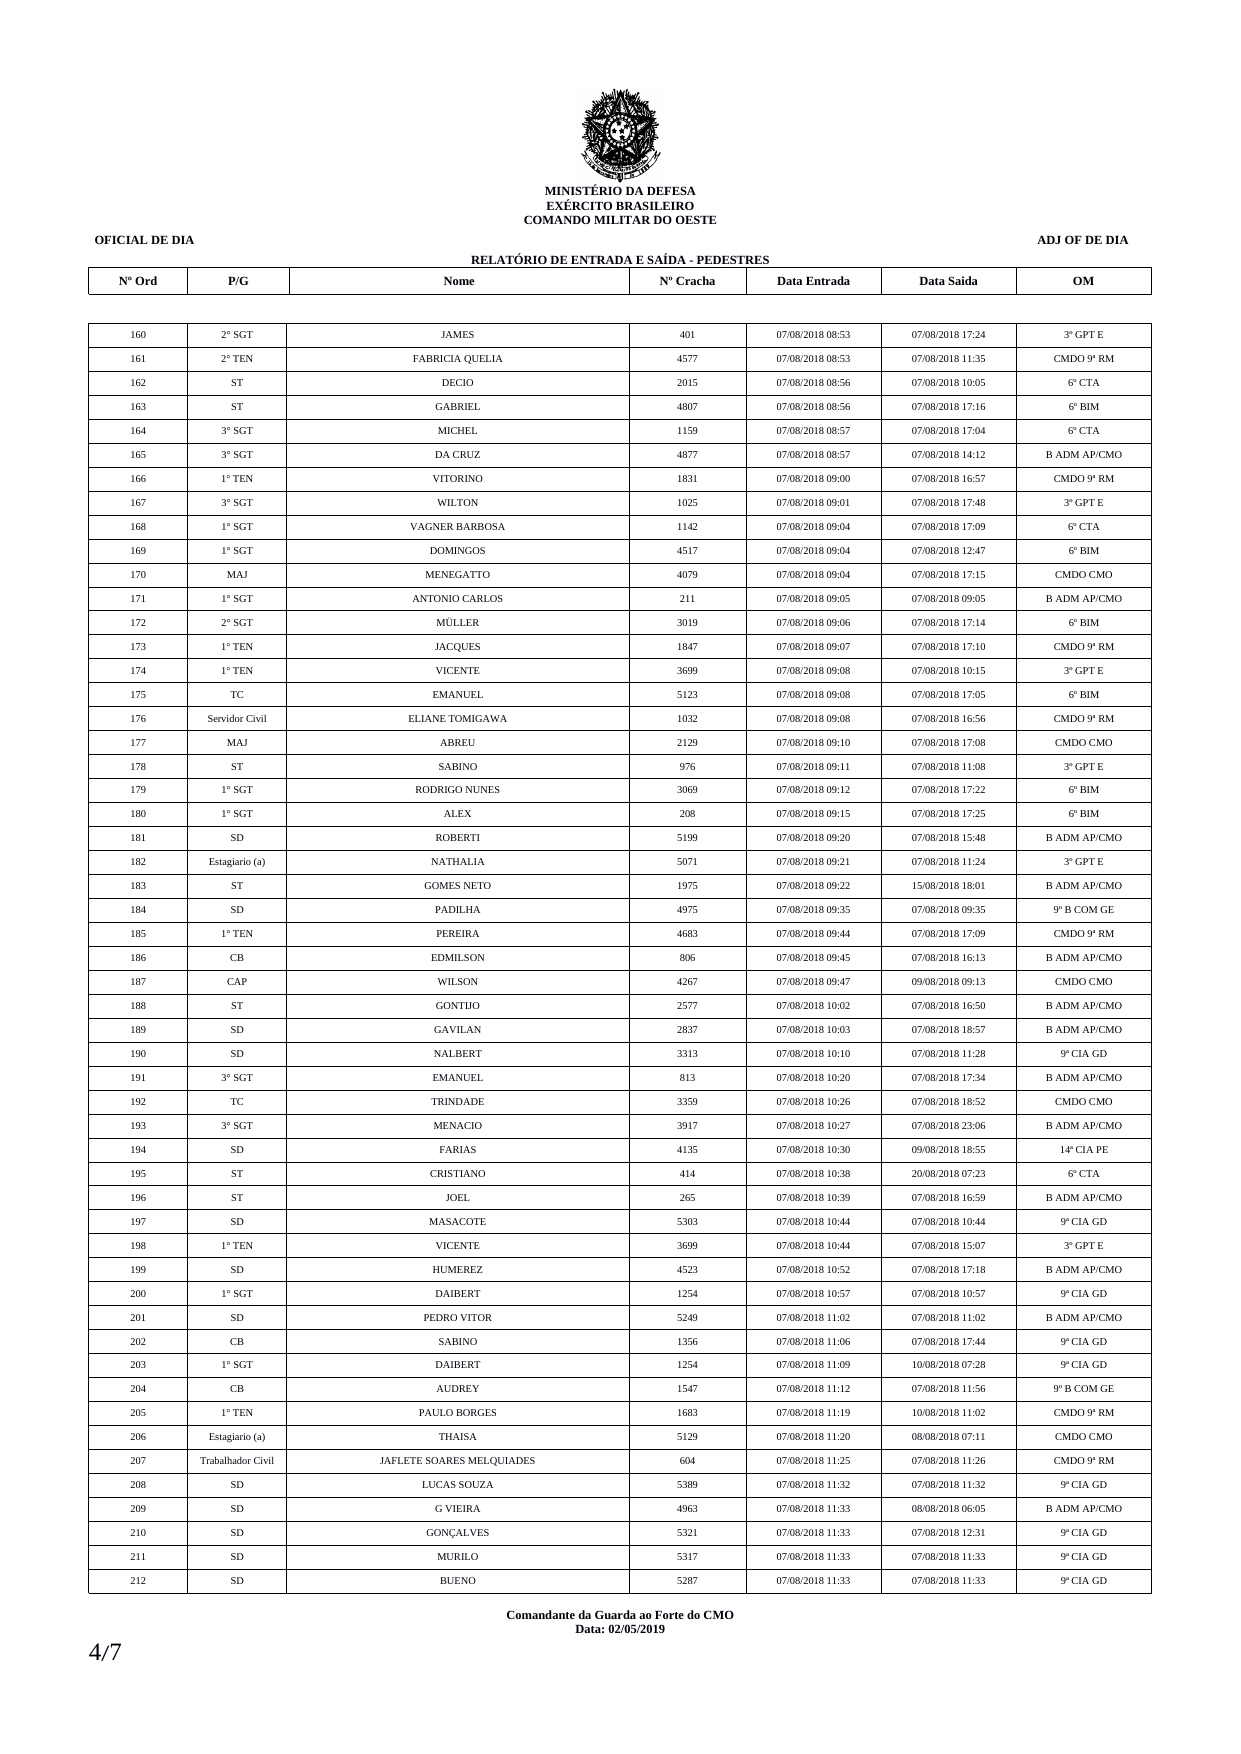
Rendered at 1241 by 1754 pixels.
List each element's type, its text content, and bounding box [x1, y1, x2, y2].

table_cell 976 [630, 755, 746, 778]
table_cell 9º B COM GE [1017, 1378, 1151, 1401]
table_cell 1° TEN [188, 1234, 286, 1257]
table_cell 170 [89, 564, 187, 586]
table_cell 1° TEN [188, 659, 286, 682]
table_cell 07/08/2018 11:33 [747, 1498, 881, 1521]
table_cell CMDO CMO [1017, 1091, 1151, 1113]
table_cell 2837 [630, 1019, 746, 1042]
table_cell CMDO 9ª RM [1017, 1450, 1151, 1473]
table_cell ST [188, 1186, 286, 1209]
table_cell 4683 [630, 923, 746, 946]
table_cell 183 [89, 875, 187, 898]
table_cell MAJ [188, 564, 286, 586]
table_cell 200 [89, 1282, 187, 1305]
table_cell 208 [630, 803, 746, 826]
table_cell 07/08/2018 10:52 [747, 1258, 881, 1281]
table_cell 07/08/2018 09:08 [747, 683, 881, 706]
table_cell 07/08/2018 09:12 [747, 779, 881, 802]
table_cell 165 [89, 444, 187, 467]
table_cell EDMILSON [287, 947, 629, 970]
table_cell DAIBERT [287, 1282, 629, 1305]
table_cell 198 [89, 1234, 187, 1257]
table_cell 9ª CIA GD [1017, 1330, 1151, 1353]
table_cell MENACIO [287, 1115, 629, 1137]
table_cell 07/08/2018 17:24 [882, 324, 1016, 347]
table_cell MURILO [287, 1546, 629, 1569]
table_cell 4267 [630, 971, 746, 994]
table_cell LUCAS SOUZA [287, 1474, 629, 1497]
table_cell 07/08/2018 11:26 [882, 1450, 1016, 1473]
table_cell 5287 [630, 1570, 746, 1593]
table_cell ST [188, 995, 286, 1018]
table_cell 1254 [630, 1354, 746, 1377]
table_cell 191 [89, 1067, 187, 1089]
table_cell PADILHA [287, 899, 629, 922]
table_cell 07/08/2018 10:44 [882, 1210, 1016, 1233]
table_cell 07/08/2018 10:15 [882, 659, 1016, 682]
table_cell 178 [89, 755, 187, 778]
table_cell 207 [89, 1450, 187, 1473]
table_cell G VIEIRA [287, 1498, 629, 1521]
table_cell B ADM AP/CMO [1017, 1019, 1151, 1042]
table_cell 14ª CIA PE [1017, 1139, 1151, 1161]
table_cell 401 [630, 324, 746, 347]
table_cell 1142 [630, 516, 746, 538]
table_cell 1356 [630, 1330, 746, 1353]
table_cell CMDO 9ª RM [1017, 923, 1151, 946]
table_cell 07/08/2018 17:04 [882, 420, 1016, 443]
table_cell 07/08/2018 09:05 [747, 588, 881, 610]
table_cell 1° SGT [188, 540, 286, 562]
table_cell 2° TEN [188, 348, 286, 371]
table_cell 4523 [630, 1258, 746, 1281]
table_cell SD [188, 1139, 286, 1161]
table_cell 07/08/2018 11:32 [882, 1474, 1016, 1497]
table_cell SD [188, 827, 286, 850]
table_cell 203 [89, 1354, 187, 1377]
table_cell 2° SGT [188, 324, 286, 347]
table_cell 07/08/2018 10:05 [882, 372, 1016, 395]
table_cell 3° SGT [188, 444, 286, 467]
table_cell 4807 [630, 396, 746, 419]
table_cell 3º GPT E [1017, 659, 1151, 682]
table_cell 07/08/2018 09:20 [747, 827, 881, 850]
table_cell 07/08/2018 14:12 [882, 444, 1016, 467]
table_cell 07/08/2018 11:33 [882, 1546, 1016, 1569]
table_cell CMDO CMO [1017, 1426, 1151, 1449]
table_cell 5199 [630, 827, 746, 850]
table_cell 09/08/2018 18:55 [882, 1139, 1016, 1161]
table_cell CMDO CMO [1017, 564, 1151, 586]
table_cell 3359 [630, 1091, 746, 1113]
table_cell CB [188, 1378, 286, 1401]
table_cell 6º CTA [1017, 372, 1151, 395]
table_cell 07/08/2018 18:57 [882, 1019, 1016, 1042]
table_cell 10/08/2018 07:28 [882, 1354, 1016, 1377]
table_cell 173 [89, 635, 187, 658]
table_cell 07/08/2018 11:08 [882, 755, 1016, 778]
table_cell 07/08/2018 17:22 [882, 779, 1016, 802]
table_cell DA CRUZ [287, 444, 629, 467]
table_cell 07/08/2018 08:53 [747, 324, 881, 347]
table_cell 5389 [630, 1474, 746, 1497]
table_cell B ADM AP/CMO [1017, 1186, 1151, 1209]
table_cell 07/08/2018 17:34 [882, 1067, 1016, 1089]
table_cell 07/08/2018 11:02 [747, 1306, 881, 1329]
table_cell 169 [89, 540, 187, 562]
table_cell B ADM AP/CMO [1017, 1115, 1151, 1137]
table_cell JOEL [287, 1186, 629, 1209]
table_cell 208 [89, 1474, 187, 1497]
table_cell 07/08/2018 17:14 [882, 611, 1016, 634]
table_cell 806 [630, 947, 746, 970]
table_cell 175 [89, 683, 187, 706]
table_cell SD [188, 1258, 286, 1281]
table_cell SD [188, 1306, 286, 1329]
table_cell CMDO 9ª RM [1017, 1402, 1151, 1425]
table_cell CAP [188, 971, 286, 994]
table_cell 188 [89, 995, 187, 1018]
table_cell 196 [89, 1186, 187, 1209]
table_cell 813 [630, 1067, 746, 1089]
table_cell 6º BIM [1017, 803, 1151, 826]
table_cell ABREU [287, 731, 629, 754]
table_cell 07/08/2018 10:26 [747, 1091, 881, 1113]
table_cell 07/08/2018 11:33 [747, 1522, 881, 1545]
table_cell 07/08/2018 11:02 [882, 1306, 1016, 1329]
table_cell ST [188, 396, 286, 419]
table_cell 195 [89, 1163, 187, 1185]
table_cell SD [188, 1498, 286, 1521]
table_cell 07/08/2018 17:05 [882, 683, 1016, 706]
table_cell 3º GPT E [1017, 492, 1151, 514]
table_cell 07/08/2018 17:18 [882, 1258, 1016, 1281]
table_cell 209 [89, 1498, 187, 1521]
table_cell CB [188, 1330, 286, 1353]
table_cell 07/08/2018 15:07 [882, 1234, 1016, 1257]
table_cell 07/08/2018 08:56 [747, 372, 881, 395]
table_cell 07/08/2018 10:03 [747, 1019, 881, 1042]
table_cell PAULO BORGES [287, 1402, 629, 1425]
table_cell 3917 [630, 1115, 746, 1137]
table_cell B ADM AP/CMO [1017, 1498, 1151, 1521]
table_cell 161 [89, 348, 187, 371]
table_cell 1° SGT [188, 779, 286, 802]
table_cell ANTONIO CARLOS [287, 588, 629, 610]
table_cell 160 [89, 324, 187, 347]
table_cell 414 [630, 1163, 746, 1185]
table_cell 3º GPT E [1017, 755, 1151, 778]
table_cell 07/08/2018 10:44 [747, 1210, 881, 1233]
table_cell FABRICIA QUELIA [287, 348, 629, 371]
table_cell 193 [89, 1115, 187, 1137]
table_cell B ADM AP/CMO [1017, 588, 1151, 610]
table_cell 177 [89, 731, 187, 754]
table_cell EMANUEL [287, 683, 629, 706]
table_cell 2577 [630, 995, 746, 1018]
table_cell 07/08/2018 17:08 [882, 731, 1016, 754]
table_cell 1847 [630, 635, 746, 658]
table_cell 10/08/2018 11:02 [882, 1402, 1016, 1425]
table_cell CMDO CMO [1017, 731, 1151, 754]
table_cell 185 [89, 923, 187, 946]
table_cell 07/08/2018 09:04 [747, 540, 881, 562]
table_cell 9ª CIA GD [1017, 1474, 1151, 1497]
table_cell 3699 [630, 1234, 746, 1257]
table_cell 07/08/2018 11:28 [882, 1043, 1016, 1066]
table_cell 1025 [630, 492, 746, 514]
table_cell 211 [630, 588, 746, 610]
table_cell SD [188, 1522, 286, 1545]
table_cell 07/08/2018 10:38 [747, 1163, 881, 1185]
table_cell 186 [89, 947, 187, 970]
table_cell 265 [630, 1186, 746, 1209]
table_cell 3º GPT E [1017, 1234, 1151, 1257]
table_cell 6º BIM [1017, 779, 1151, 802]
table_cell 07/08/2018 11:09 [747, 1354, 881, 1377]
table_cell 9ª CIA GD [1017, 1546, 1151, 1569]
table_cell SD [188, 1474, 286, 1497]
table_cell 1831 [630, 468, 746, 491]
table_cell 179 [89, 779, 187, 802]
table_cell TC [188, 683, 286, 706]
table_cell 07/08/2018 09:47 [747, 971, 881, 994]
table_cell 206 [89, 1426, 187, 1449]
table_cell MÜLLER [287, 611, 629, 634]
table_cell DOMINGOS [287, 540, 629, 562]
table_cell 9ª CIA GD [1017, 1522, 1151, 1545]
table_cell 07/08/2018 12:31 [882, 1522, 1016, 1545]
table_cell 1° TEN [188, 468, 286, 491]
table_cell 9ª CIA GD [1017, 1210, 1151, 1233]
table_cell 4975 [630, 899, 746, 922]
table_cell JAMES [287, 324, 629, 347]
table_cell 07/08/2018 10:20 [747, 1067, 881, 1089]
table_cell WILSON [287, 971, 629, 994]
table_cell 210 [89, 1522, 187, 1545]
table_cell 07/08/2018 09:04 [747, 564, 881, 586]
table_cell 184 [89, 899, 187, 922]
table_cell 9ª CIA GD [1017, 1354, 1151, 1377]
table_cell GAVILAN [287, 1019, 629, 1042]
table_cell 164 [89, 420, 187, 443]
table_cell PEDRO VITOR [287, 1306, 629, 1329]
table_cell 6º BIM [1017, 540, 1151, 562]
table_cell 07/08/2018 17:44 [882, 1330, 1016, 1353]
table_cell 08/08/2018 06:05 [882, 1498, 1016, 1521]
table_cell 07/08/2018 12:47 [882, 540, 1016, 562]
table_cell 07/08/2018 08:57 [747, 444, 881, 467]
table_cell 07/08/2018 09:08 [747, 659, 881, 682]
table_cell 07/08/2018 11:35 [882, 348, 1016, 371]
table_cell 5071 [630, 851, 746, 874]
table_cell B ADM AP/CMO [1017, 995, 1151, 1018]
table_cell 9º B COM GE [1017, 899, 1151, 922]
table_cell 08/08/2018 07:11 [882, 1426, 1016, 1449]
table_cell 189 [89, 1019, 187, 1042]
table_cell 07/08/2018 17:16 [882, 396, 1016, 419]
table_cell TRINDADE [287, 1091, 629, 1113]
table_cell CRISTIANO [287, 1163, 629, 1185]
table_cell 9ª CIA GD [1017, 1043, 1151, 1066]
table_cell 07/08/2018 09:15 [747, 803, 881, 826]
table_cell 1159 [630, 420, 746, 443]
table_cell B ADM AP/CMO [1017, 947, 1151, 970]
table_cell 192 [89, 1091, 187, 1113]
table_cell 07/08/2018 09:00 [747, 468, 881, 491]
table_cell B ADM AP/CMO [1017, 1067, 1151, 1089]
table_cell 07/08/2018 11:33 [747, 1570, 881, 1593]
table_cell 07/08/2018 17:09 [882, 516, 1016, 538]
table_cell 07/08/2018 10:44 [747, 1234, 881, 1257]
table_cell 202 [89, 1330, 187, 1353]
table_cell PEREIRA [287, 923, 629, 946]
table_cell 3° SGT [188, 1115, 286, 1137]
table_cell 07/08/2018 09:11 [747, 755, 881, 778]
table_cell 09/08/2018 09:13 [882, 971, 1016, 994]
table_cell DAIBERT [287, 1354, 629, 1377]
table_cell 5249 [630, 1306, 746, 1329]
table_cell 1° TEN [188, 923, 286, 946]
table_cell 07/08/2018 10:39 [747, 1186, 881, 1209]
table_cell 1° SGT [188, 1354, 286, 1377]
table_cell 211 [89, 1546, 187, 1569]
table_cell SD [188, 899, 286, 922]
table_cell 2° SGT [188, 611, 286, 634]
table_cell B ADM AP/CMO [1017, 1258, 1151, 1281]
table_cell 3° SGT [188, 492, 286, 514]
table_cell B ADM AP/CMO [1017, 875, 1151, 898]
table_cell CMDO 9ª RM [1017, 468, 1151, 491]
table_cell SD [188, 1019, 286, 1042]
table_cell 07/08/2018 16:13 [882, 947, 1016, 970]
table_cell 15/08/2018 18:01 [882, 875, 1016, 898]
table_cell 171 [89, 588, 187, 610]
table_cell 1254 [630, 1282, 746, 1305]
table_cell 07/08/2018 17:15 [882, 564, 1016, 586]
table_cell 4079 [630, 564, 746, 586]
table_cell 07/08/2018 11:20 [747, 1426, 881, 1449]
table_cell 1683 [630, 1402, 746, 1425]
table_cell 07/08/2018 11:24 [882, 851, 1016, 874]
table_cell 2015 [630, 372, 746, 395]
table_cell 3313 [630, 1043, 746, 1066]
table_cell VITORINO [287, 468, 629, 491]
table_cell 07/08/2018 11:19 [747, 1402, 881, 1425]
table_cell 07/08/2018 10:30 [747, 1139, 881, 1161]
table_cell SD [188, 1210, 286, 1233]
table_cell 3º GPT E [1017, 851, 1151, 874]
table_cell 07/08/2018 11:32 [747, 1474, 881, 1497]
table_cell DECIO [287, 372, 629, 395]
table_cell 07/08/2018 11:33 [747, 1546, 881, 1569]
table_cell 6º BIM [1017, 683, 1151, 706]
table_cell GOMES NETO [287, 875, 629, 898]
table_cell SD [188, 1546, 286, 1569]
table_cell 07/08/2018 18:52 [882, 1091, 1016, 1113]
table_cell 194 [89, 1139, 187, 1161]
table_cell 07/08/2018 09:08 [747, 707, 881, 730]
table_cell 3° SGT [188, 1067, 286, 1089]
table_cell 3º GPT E [1017, 324, 1151, 347]
table_cell EMANUEL [287, 1067, 629, 1089]
table_cell 07/08/2018 09:06 [747, 611, 881, 634]
table_cell 07/08/2018 17:25 [882, 803, 1016, 826]
table_cell SABINO [287, 755, 629, 778]
table_cell AUDREY [287, 1378, 629, 1401]
table_cell ST [188, 875, 286, 898]
table_cell 197 [89, 1210, 187, 1233]
table_cell 168 [89, 516, 187, 538]
table_cell 07/08/2018 10:57 [882, 1282, 1016, 1305]
table_cell 07/08/2018 10:10 [747, 1043, 881, 1066]
table_cell 187 [89, 971, 187, 994]
table_cell 3069 [630, 779, 746, 802]
table_cell NALBERT [287, 1043, 629, 1066]
table_cell 4135 [630, 1139, 746, 1161]
table_cell ROBERTI [287, 827, 629, 850]
table_cell 4517 [630, 540, 746, 562]
table_cell TC [188, 1091, 286, 1113]
table_cell 166 [89, 468, 187, 491]
table_cell GONTIJO [287, 995, 629, 1018]
table_cell 07/08/2018 09:45 [747, 947, 881, 970]
table_cell 1° SGT [188, 516, 286, 538]
table_cell SD [188, 1570, 286, 1593]
table_cell 6º BIM [1017, 611, 1151, 634]
table_cell 4877 [630, 444, 746, 467]
table_cell 1547 [630, 1378, 746, 1401]
table_cell 07/08/2018 09:35 [882, 899, 1016, 922]
table_cell Servidor Civil [188, 707, 286, 730]
table_cell 176 [89, 707, 187, 730]
table_cell B ADM AP/CMO [1017, 827, 1151, 850]
table_cell 07/08/2018 17:09 [882, 923, 1016, 946]
table_cell 6º CTA [1017, 516, 1151, 538]
table_cell 07/08/2018 09:07 [747, 635, 881, 658]
table_cell 212 [89, 1570, 187, 1593]
table_cell ALEX [287, 803, 629, 826]
table_cell B ADM AP/CMO [1017, 1306, 1151, 1329]
table_cell ELIANE TOMIGAWA [287, 707, 629, 730]
table_cell SD [188, 1043, 286, 1066]
table_cell 07/08/2018 09:35 [747, 899, 881, 922]
table_cell 190 [89, 1043, 187, 1066]
table_cell B ADM AP/CMO [1017, 444, 1151, 467]
table_cell 5129 [630, 1426, 746, 1449]
table_cell 07/08/2018 16:50 [882, 995, 1016, 1018]
table_cell MICHEL [287, 420, 629, 443]
table_cell 07/08/2018 16:56 [882, 707, 1016, 730]
table_cell 07/08/2018 09:05 [882, 588, 1016, 610]
table_cell 181 [89, 827, 187, 850]
table_cell GONÇALVES [287, 1522, 629, 1545]
table_cell FARIAS [287, 1139, 629, 1161]
table_cell 07/08/2018 15:48 [882, 827, 1016, 850]
table_cell Estagiario (a) [188, 1426, 286, 1449]
table_cell 1° TEN [188, 635, 286, 658]
table_cell 07/08/2018 17:10 [882, 635, 1016, 658]
table_cell 167 [89, 492, 187, 514]
table_cell 07/08/2018 11:33 [882, 1570, 1016, 1593]
table_cell 07/08/2018 17:48 [882, 492, 1016, 514]
table_cell 07/08/2018 09:01 [747, 492, 881, 514]
table_cell 07/08/2018 23:06 [882, 1115, 1016, 1137]
table_cell 5317 [630, 1546, 746, 1569]
table_cell GABRIEL [287, 396, 629, 419]
table_cell HUMEREZ [287, 1258, 629, 1281]
table_cell CMDO 9ª RM [1017, 348, 1151, 371]
table_cell THAISA [287, 1426, 629, 1449]
table_cell 1° SGT [188, 1282, 286, 1305]
table_cell 07/08/2018 16:59 [882, 1186, 1016, 1209]
table_cell 07/08/2018 11:06 [747, 1330, 881, 1353]
table_cell JAFLETE SOARES MELQUIADES [287, 1450, 629, 1473]
table_cell 3° SGT [188, 420, 286, 443]
table_cell MENEGATTO [287, 564, 629, 586]
table_cell 9ª CIA GD [1017, 1282, 1151, 1305]
table_cell VICENTE [287, 659, 629, 682]
table_cell 5321 [630, 1522, 746, 1545]
table_cell 07/08/2018 10:57 [747, 1282, 881, 1305]
table_cell 07/08/2018 11:25 [747, 1450, 881, 1473]
table_cell 5123 [630, 683, 746, 706]
table_cell 07/08/2018 11:12 [747, 1378, 881, 1401]
table_cell 162 [89, 372, 187, 395]
table_cell 9ª CIA GD [1017, 1570, 1151, 1593]
table_cell 1975 [630, 875, 746, 898]
table_cell MASACOTE [287, 1210, 629, 1233]
table_cell 07/08/2018 09:04 [747, 516, 881, 538]
table_cell 07/08/2018 11:56 [882, 1378, 1016, 1401]
table_cell BUENO [287, 1570, 629, 1593]
table_cell JACQUES [287, 635, 629, 658]
table_cell 6º CTA [1017, 1163, 1151, 1185]
table_cell 07/08/2018 08:56 [747, 396, 881, 419]
table_cell ST [188, 755, 286, 778]
table_cell CMDO CMO [1017, 971, 1151, 994]
table_cell 1° SGT [188, 588, 286, 610]
table_cell VAGNER BARBOSA [287, 516, 629, 538]
table_cell Trabalhador Civil [188, 1450, 286, 1473]
table_cell 20/08/2018 07:23 [882, 1163, 1016, 1185]
table_cell ST [188, 372, 286, 395]
table_cell 174 [89, 659, 187, 682]
table_cell CMDO 9ª RM [1017, 707, 1151, 730]
table_cell 2129 [630, 731, 746, 754]
table_cell 163 [89, 396, 187, 419]
table_cell 07/08/2018 10:02 [747, 995, 881, 1018]
table_cell 6º BIM [1017, 396, 1151, 419]
table_cell 4577 [630, 348, 746, 371]
table_cell 6º CTA [1017, 420, 1151, 443]
table_cell 1° TEN [188, 1402, 286, 1425]
table_cell 201 [89, 1306, 187, 1329]
table_cell Estagiario (a) [188, 851, 286, 874]
table_cell 1° SGT [188, 803, 286, 826]
table_cell 07/08/2018 09:44 [747, 923, 881, 946]
table_cell RODRIGO NUNES [287, 779, 629, 802]
table_cell 07/08/2018 09:10 [747, 731, 881, 754]
table_cell 180 [89, 803, 187, 826]
table_cell 3019 [630, 611, 746, 634]
table_cell 205 [89, 1402, 187, 1425]
table_cell 199 [89, 1258, 187, 1281]
table_cell MAJ [188, 731, 286, 754]
table_cell NATHALIA [287, 851, 629, 874]
table_cell ST [188, 1163, 286, 1185]
table_cell 5303 [630, 1210, 746, 1233]
table_cell VICENTE [287, 1234, 629, 1257]
table_cell 07/08/2018 10:27 [747, 1115, 881, 1137]
table_cell 07/08/2018 09:21 [747, 851, 881, 874]
table_cell 1032 [630, 707, 746, 730]
table_cell 3699 [630, 659, 746, 682]
table_cell CB [188, 947, 286, 970]
table_cell CMDO 9ª RM [1017, 635, 1151, 658]
table_cell 172 [89, 611, 187, 634]
table_cell 182 [89, 851, 187, 874]
table_cell 4963 [630, 1498, 746, 1521]
table_cell WILTON [287, 492, 629, 514]
table_cell 07/08/2018 16:57 [882, 468, 1016, 491]
table_cell 07/08/2018 08:57 [747, 420, 881, 443]
table_cell SABINO [287, 1330, 629, 1353]
table_cell 07/08/2018 09:22 [747, 875, 881, 898]
table_cell 204 [89, 1378, 187, 1401]
table_cell 604 [630, 1450, 746, 1473]
table_cell 07/08/2018 08:53 [747, 348, 881, 371]
